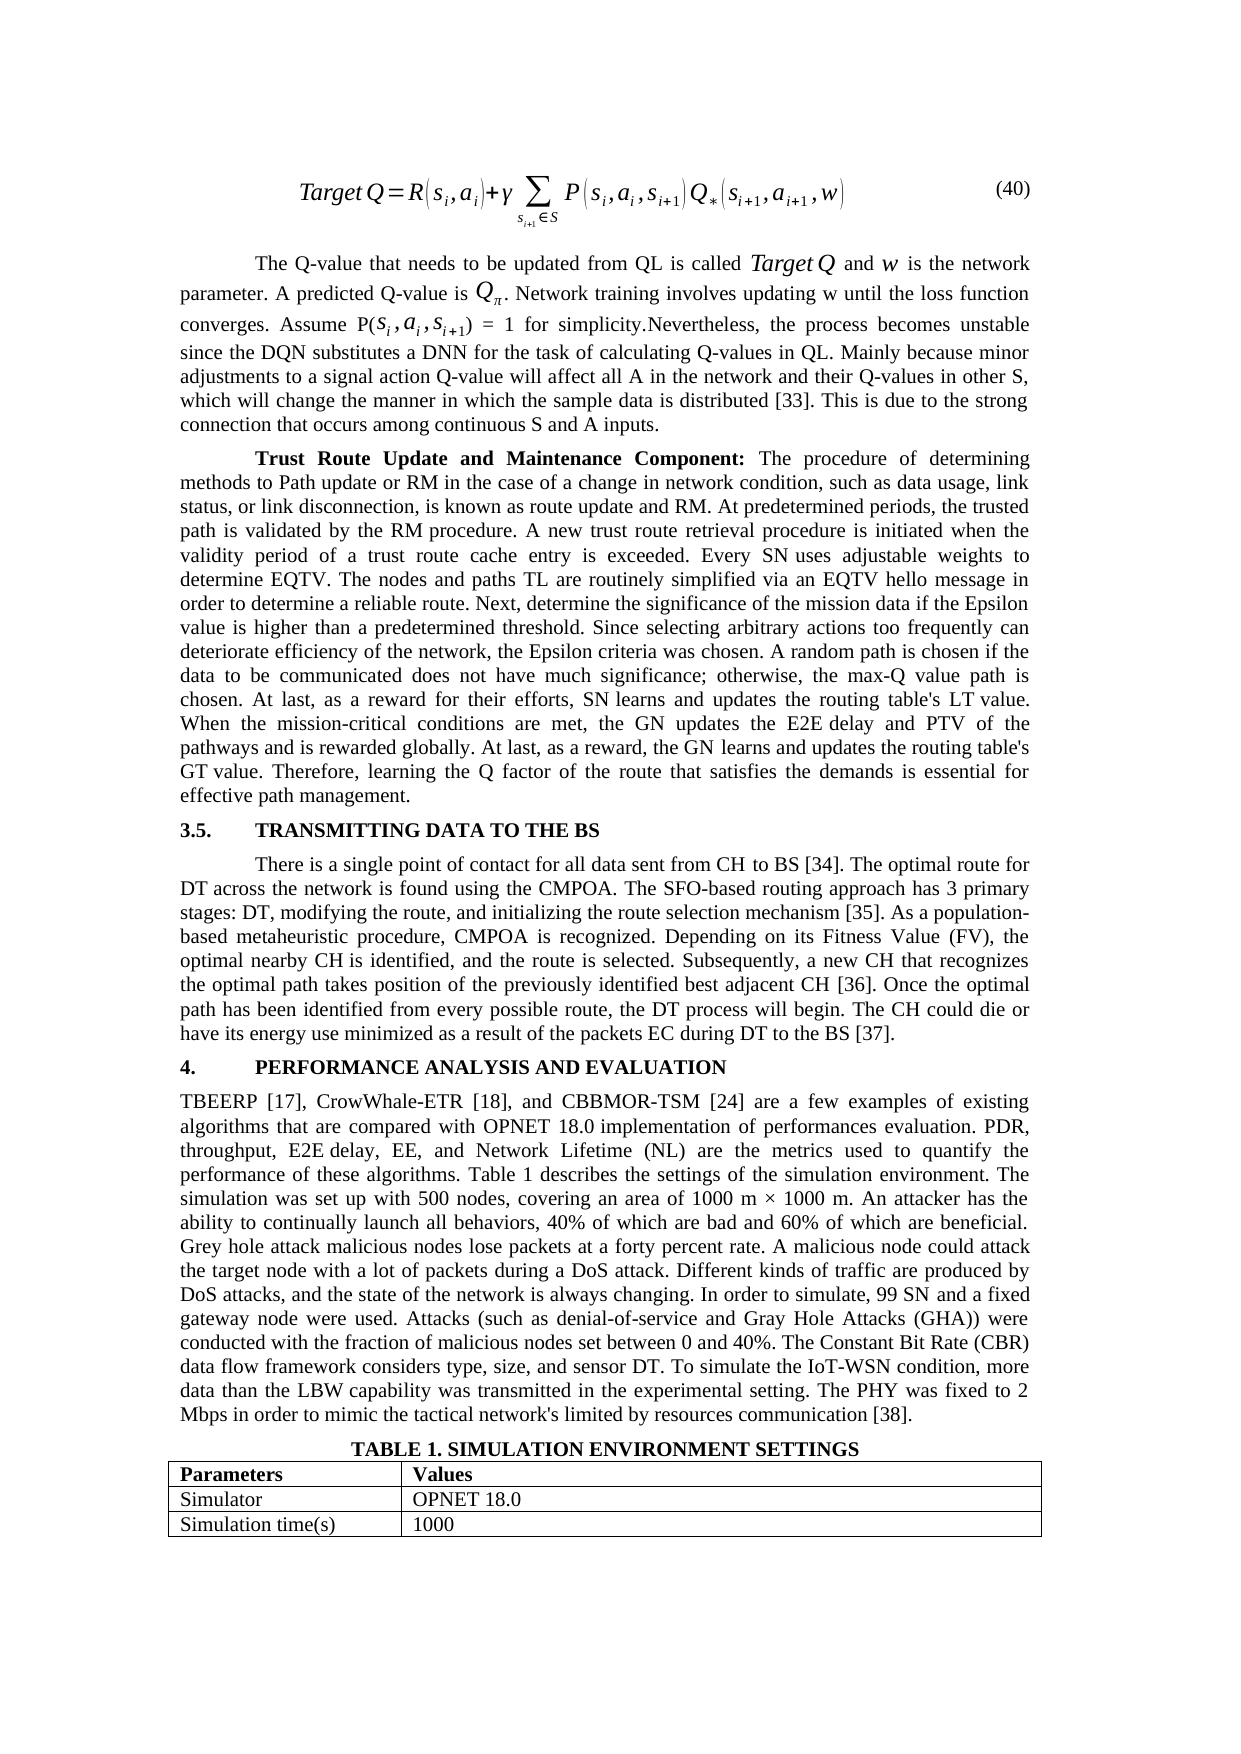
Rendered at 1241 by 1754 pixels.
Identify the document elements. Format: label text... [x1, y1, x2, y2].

text TBEERP [17], CrowWhale-ETR [18], and CBBMOR-TSM [24] are a few examples of existing algorithms that are compared with OPNET 18.0 implementation of performances evaluation. PDR, throughput, E2E delay, EE, and Network Lifetime (NL) are the metrics used to quantify the performance of these algorithms. Table 1 describes the settings of the simulation environment. The simulation was set up with 500 nodes, covering an area of 1000 m × 1000 m. An attacker has the ability to continually launch all behaviors, 40% of which are bad and 60% of which are beneficial. Grey hole attack malicious nodes lose packets at a forty percent rate. A malicious node could attack the target node with a lot of packets during a DoS attack. Different kinds of traffic are produced by DoS attacks, and the state of the network is always changing. In order to simulate, 99 SN and a fixed gateway node were used. Attacks (such as denial-of-service and Gray Hole Attacks (GHA)) were conducted with the fraction of malicious nodes set between 0 and 40%. The Constant Bit Rate (CBR) data flow framework considers type, size, and sensor DT. To simulate the IoT-WSN condition, more data than the LBW capability was transmitted in the experimental setting. The PHY was fixed to 2 Mbps in order to mimic the tactical network's limited by resources communication [38]. [180, 1089, 1030, 1426]
table_cell Simulator [169, 1487, 401, 1511]
list PERFORMANCE ANALYSIS AND EVALUATION [180, 1055, 1030, 1079]
table_header Parameters [169, 1462, 401, 1486]
table_header [169, 165, 974, 239]
table_cell 1000 [402, 1512, 1041, 1536]
table_cell Simulation time(s) [169, 1512, 401, 1536]
text The Q-value that needs to be updated from QL is called and is the network parameter. A predicted Q-value is . Network training involves updating w until the loss function converges. Assume P() = 1 for simplicity.Nevertheless, the process becomes unstable since the DQN substitutes a DNN for the task of calculating Q-values in QL. Mainly because minor adjustments to a signal action Q-value will affect all A in the network and their Q-values in other S, which will change the manner in which the sample data is distributed [33]. This is due to the strong connection that occurs among continuous S and A inputs. [180, 249, 1030, 436]
text TABLE 1. SIMULATION ENVIRONMENT SETTINGS [180, 1437, 1030, 1461]
text There is a single point of contact for all data sent from CH to BS [34]. The optimal route for DT across the network is found using the CMPOA. The SFO-based routing approach has 3 primary stages: DT, modifying the route, and initializing the route selection mechanism [35]. As a population-based metaheuristic procedure, CMPOA is recognized. Depending on its Fitness Value (FV), the optimal nearby CH is identified, and the route is selected. Subsequently, a new CH that recognizes the optimal path takes position of the previously identified best adjacent CH [36]. Once the optimal path has been identified from every possible route, the DT process will begin. The CH could die or have its energy use minimized as a result of the packets EC during DT to the BS [37]. [180, 852, 1030, 1044]
table_header Values [402, 1462, 1041, 1486]
text Trust Route Update and Maintenance Component: The procedure of determining methods to Path update or RM in the case of a change in network condition, such as data usage, link status, or link disconnection, is known as route update and RM. At predetermined periods, the trusted path is validated by the RM procedure. A new trust route retrieval procedure is initiated when the validity period of a trust route cache entry is exceeded. Every SN uses adjustable weights to determine EQTV. The nodes and paths TL are routinely simplified via an EQTV hello message in order to determine a reliable route. Next, determine the significance of the mission data if the Epsilon value is higher than a predetermined threshold. Since selecting arbitrary actions too frequently can deteriorate efficiency of the network, the Epsilon criteria was chosen. A random path is chosen if the data to be communicated does not have much significance; otherwise, the max-Q value path is chosen. At last, as a reward for their efforts, SN learns and updates the routing table's LT value. When the mission-critical conditions are met, the GN updates the E2E delay and PTV of the pathways and is rewarded globally. At last, as a reward, the GN learns and updates the routing table's GT value. Therefore, learning the Q factor of the route that satisfies the demands is essential for effective path management. [180, 446, 1030, 807]
table_header (40) [975, 165, 1041, 239]
list TRANSMITTING DATA TO THE BS [180, 818, 1030, 842]
table_cell OPNET 18.0 [402, 1487, 1041, 1511]
